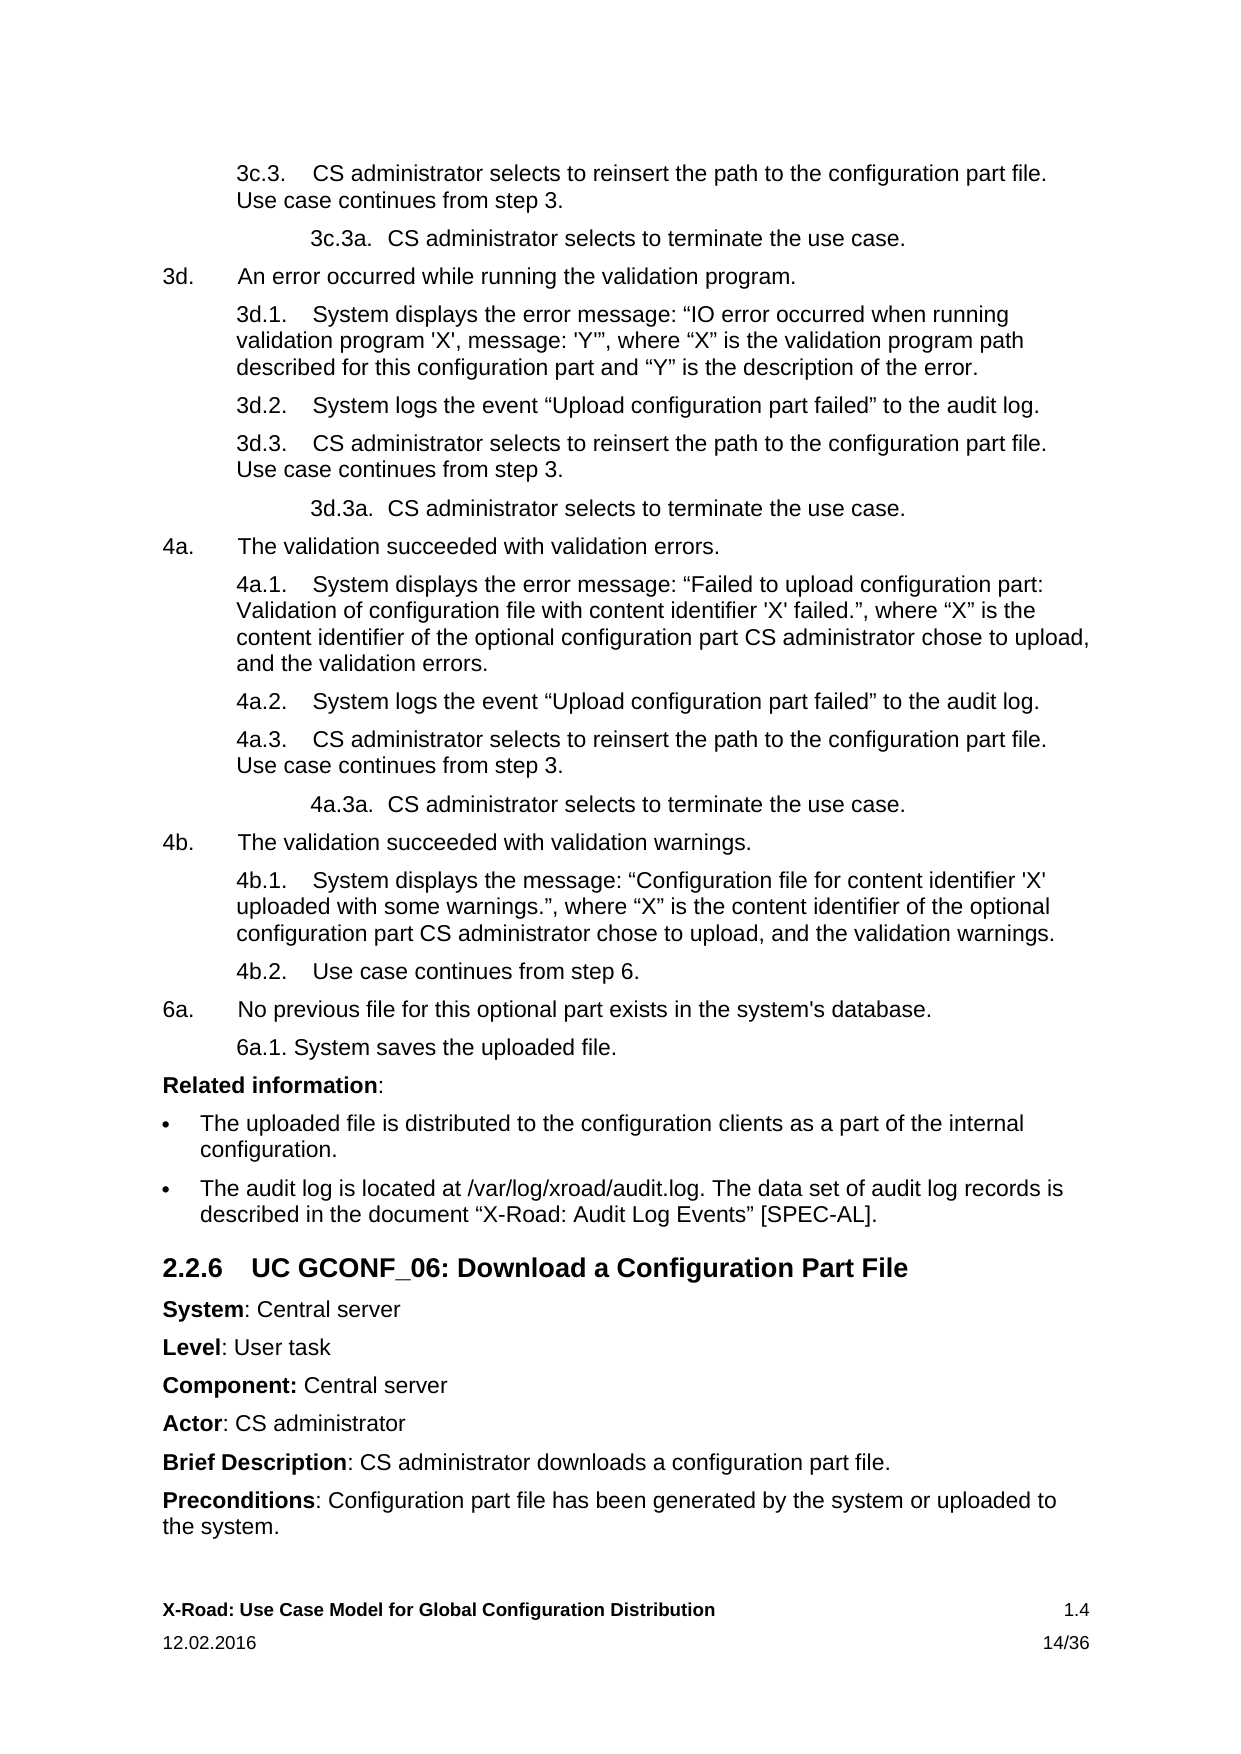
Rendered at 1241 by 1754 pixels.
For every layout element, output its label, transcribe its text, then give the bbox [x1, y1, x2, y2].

text 4a. The validation succeeded with validation errors. [162, 533, 1093, 559]
text 4b.2. Use case continues from step 6. [236, 958, 1093, 984]
text 6a.1. System saves the uploaded file. [236, 1034, 1093, 1060]
list The audit log is located at /var/log/xroad/audit.log. The data set of audit log records is described in the document “X-Road: Audit Log Events” [SPEC-AL]. [162, 1174, 1093, 1227]
text System: Central server [162, 1296, 1093, 1322]
list The uploaded file is distributed to the configuration clients as a part of the internal configuration. [162, 1110, 1093, 1163]
text 4a.2. System logs the event “Upload configuration part failed” to the audit log. [236, 688, 1093, 714]
text 4a.3a. CS administrator selects to terminate the use case. [310, 791, 1093, 817]
text 3d. An error occurred while running the validation program. [162, 263, 1093, 289]
text Component: Central server [162, 1372, 1093, 1399]
text Preconditions: Configuration part file has been generated by the system or uploaded to the system. [162, 1487, 1093, 1539]
text Level: User task [162, 1334, 1093, 1361]
text 3c.3a. CS administrator selects to terminate the use case. [310, 225, 1093, 251]
text 4a.1. System displays the error message: “Failed to upload configuration part: Validation of configuration file with content identifier 'X' failed.”, where “X” is the content identifier of the optional configuration part CS administrator chose to upload, and the validation errors. [236, 571, 1093, 676]
text 6a. No previous file for this optional part exists in the system's database. [162, 996, 1093, 1022]
text 3c.3. CS administrator selects to reinsert the path to the configuration part file. Use case continues from step 3. [236, 160, 1093, 213]
text 4b.1. System displays the message: “Configuration file for content identifier 'X' uploaded with some warnings.”, where “X” is the content identifier of the optional configuration part CS administrator chose to upload, and the validation warnings. [236, 867, 1093, 946]
text 3d.2. System logs the event “Upload configuration part failed” to the audit log. [236, 392, 1093, 418]
subtitle UC GCONF_06: Download a Configuration Part File [162, 1252, 1093, 1283]
text Brief Description: CS administrator downloads a configuration part file. [162, 1448, 1093, 1475]
text Actor: CS administrator [162, 1410, 1093, 1437]
text 3d.3. CS administrator selects to reinsert the path to the configuration part file. Use case continues from step 3. [236, 430, 1093, 483]
text 3d.3a. CS administrator selects to terminate the use case. [310, 494, 1093, 521]
text 4a.3. CS administrator selects to reinsert the path to the configuration part file. Use case continues from step 3. [236, 726, 1093, 779]
text Related information: [162, 1072, 1093, 1098]
text 4b. The validation succeeded with validation warnings. [162, 829, 1093, 855]
text 3d.1. System displays the error message: “IO error occurred when running validation program 'X', message: 'Y'”, where “X” is the validation program path described for this configuration part and “Y” is the description of the error. [236, 301, 1093, 380]
